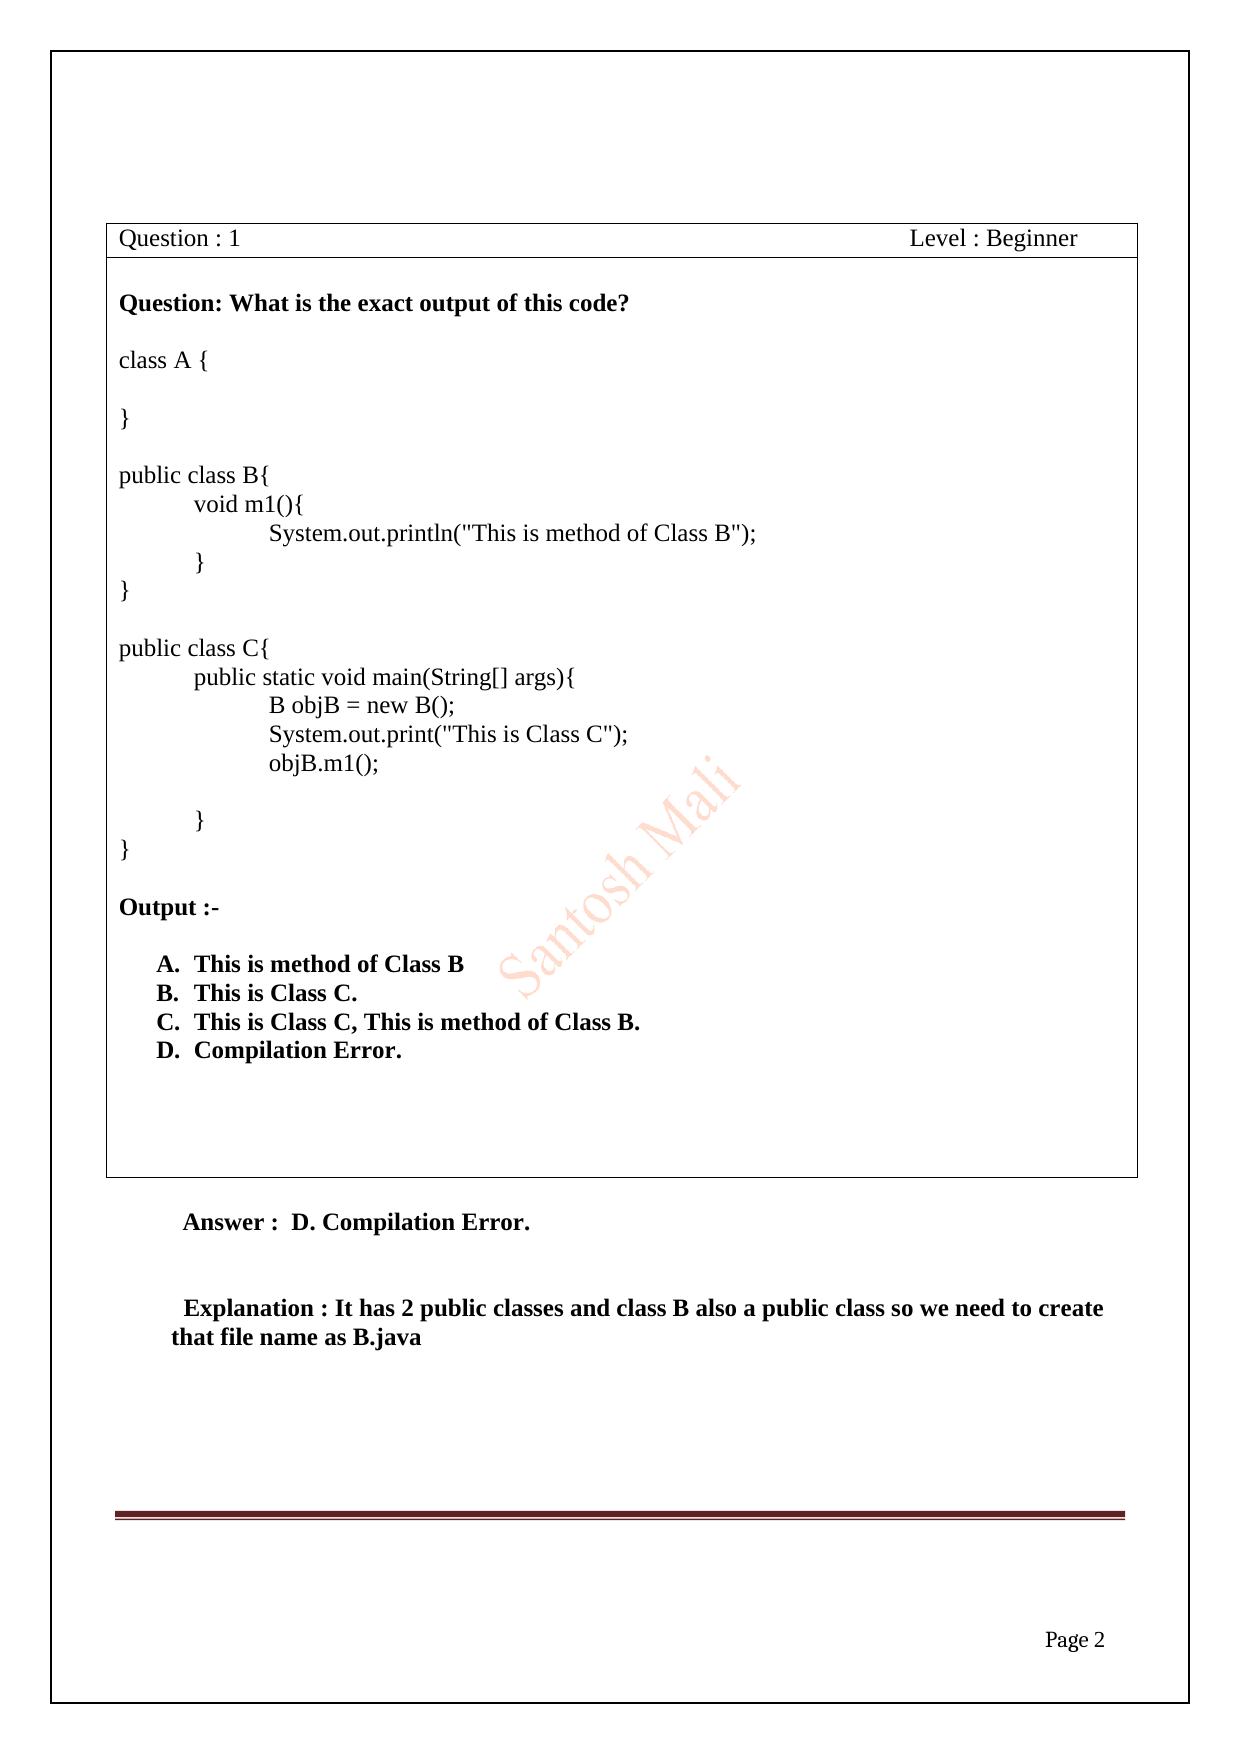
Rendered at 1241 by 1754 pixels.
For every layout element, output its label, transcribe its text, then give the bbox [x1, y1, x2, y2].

table_cell Question: What is the exact output of this code? class A { } public class B{ void m1(){ System.out.println("This is method of Class B"); } } public class C{ public static void main(String[] args){ B objB = new B(); System.out.print("This is Class C"); objB.m1(); } } Output :- This is method of Class B This is Class C. This is Class C, This is method of Class B. Compilation Error. [107, 258, 1137, 1177]
table_header Question : 1 Level : Beginner [107, 224, 1137, 257]
text Answer : D. Compilation Error. [96, 1207, 1148, 1236]
text Explanation : It has 2 public classes and class B also a public class so we need to create that file name as B.java [171, 1293, 1148, 1351]
